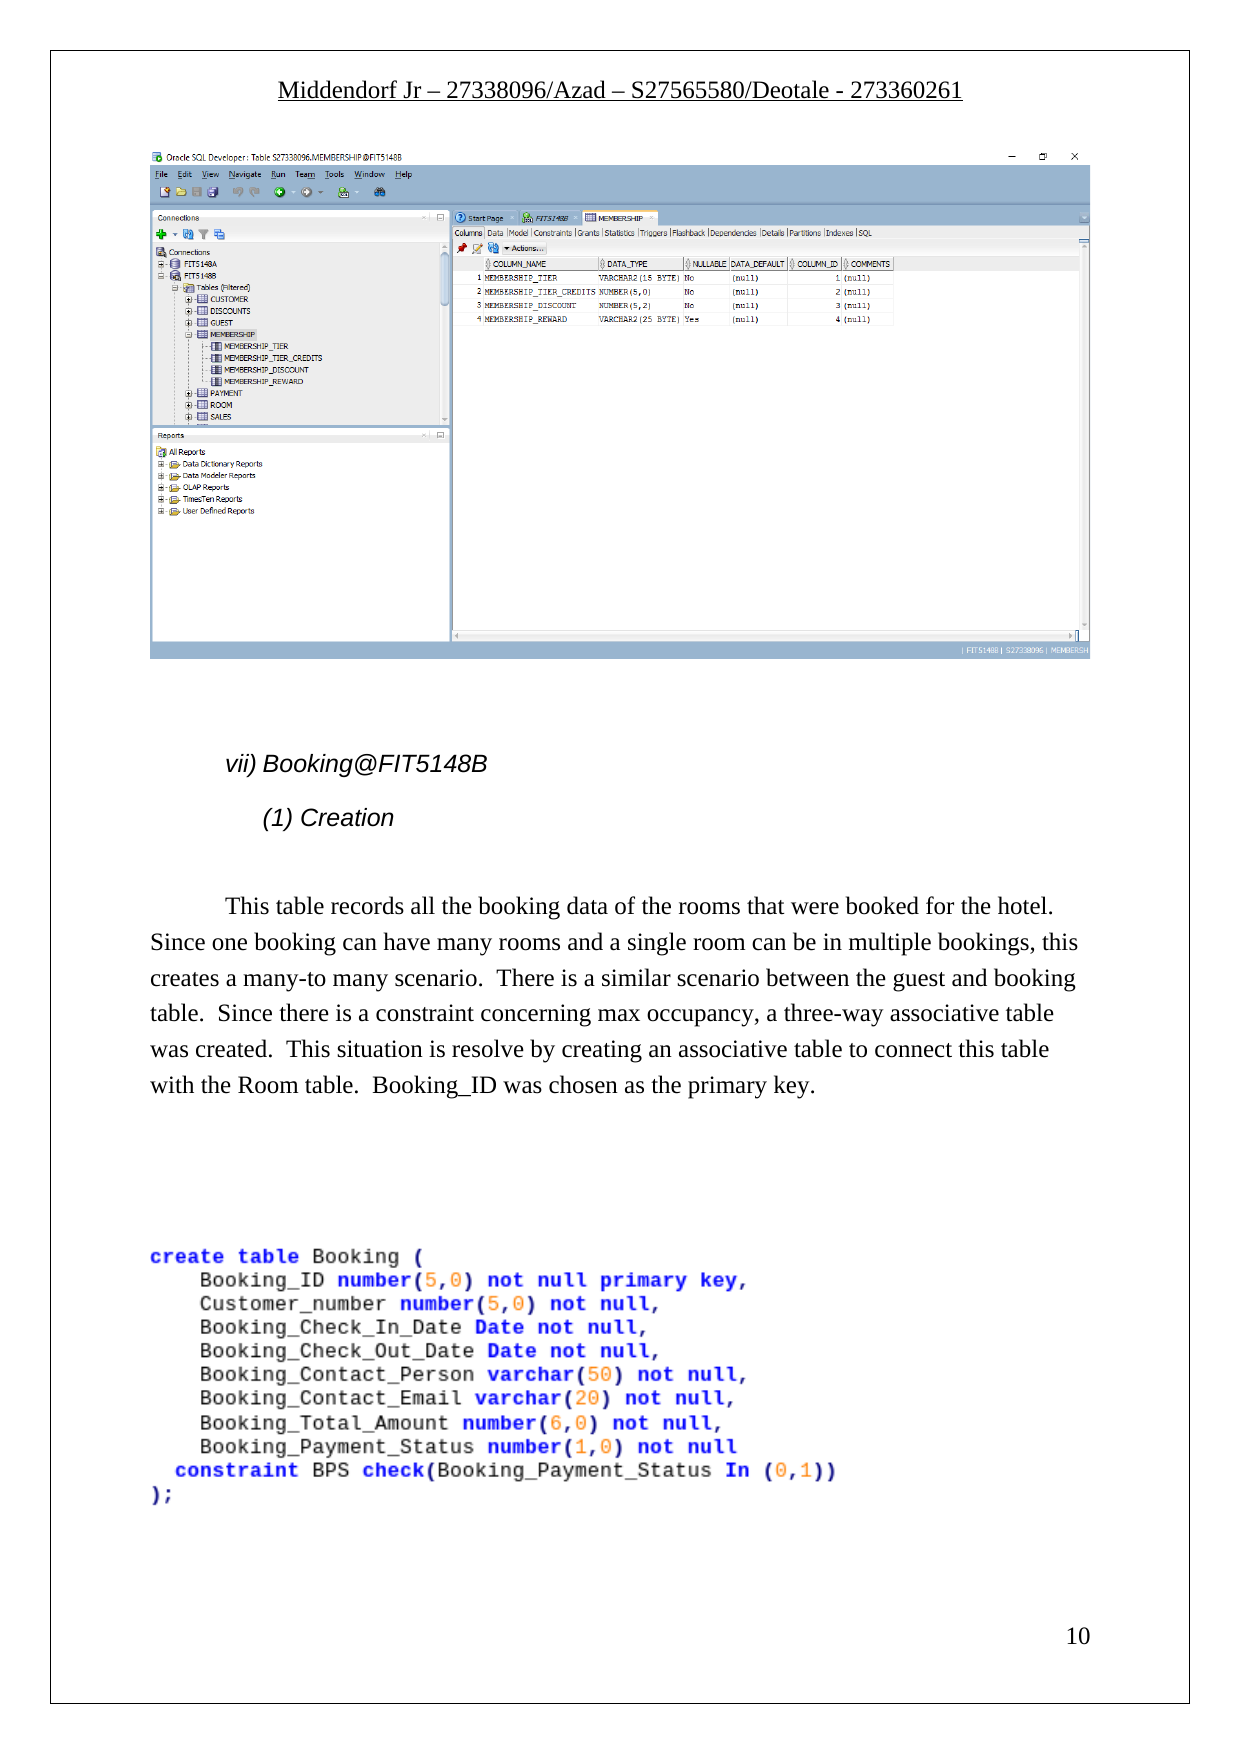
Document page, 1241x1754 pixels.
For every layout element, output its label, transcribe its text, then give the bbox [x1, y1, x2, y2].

text This table records all the booking data of the rooms that were booked for the hotel. Since one booking can have many rooms and a single room can be in multiple bookings, this creates a many-to many scenario. There is a similar scenario between the guest and booking table. Since there is a constraint concerning max occupancy, a three-way associative table was created. This situation is resolve by creating an associative table to connect this table with the Room table. Booking_ID was chosen as the primary key. [150, 891, 1090, 1099]
subtitle Booking@FIT5148B [225, 749, 1090, 778]
subtitle Creation [262, 803, 1090, 832]
